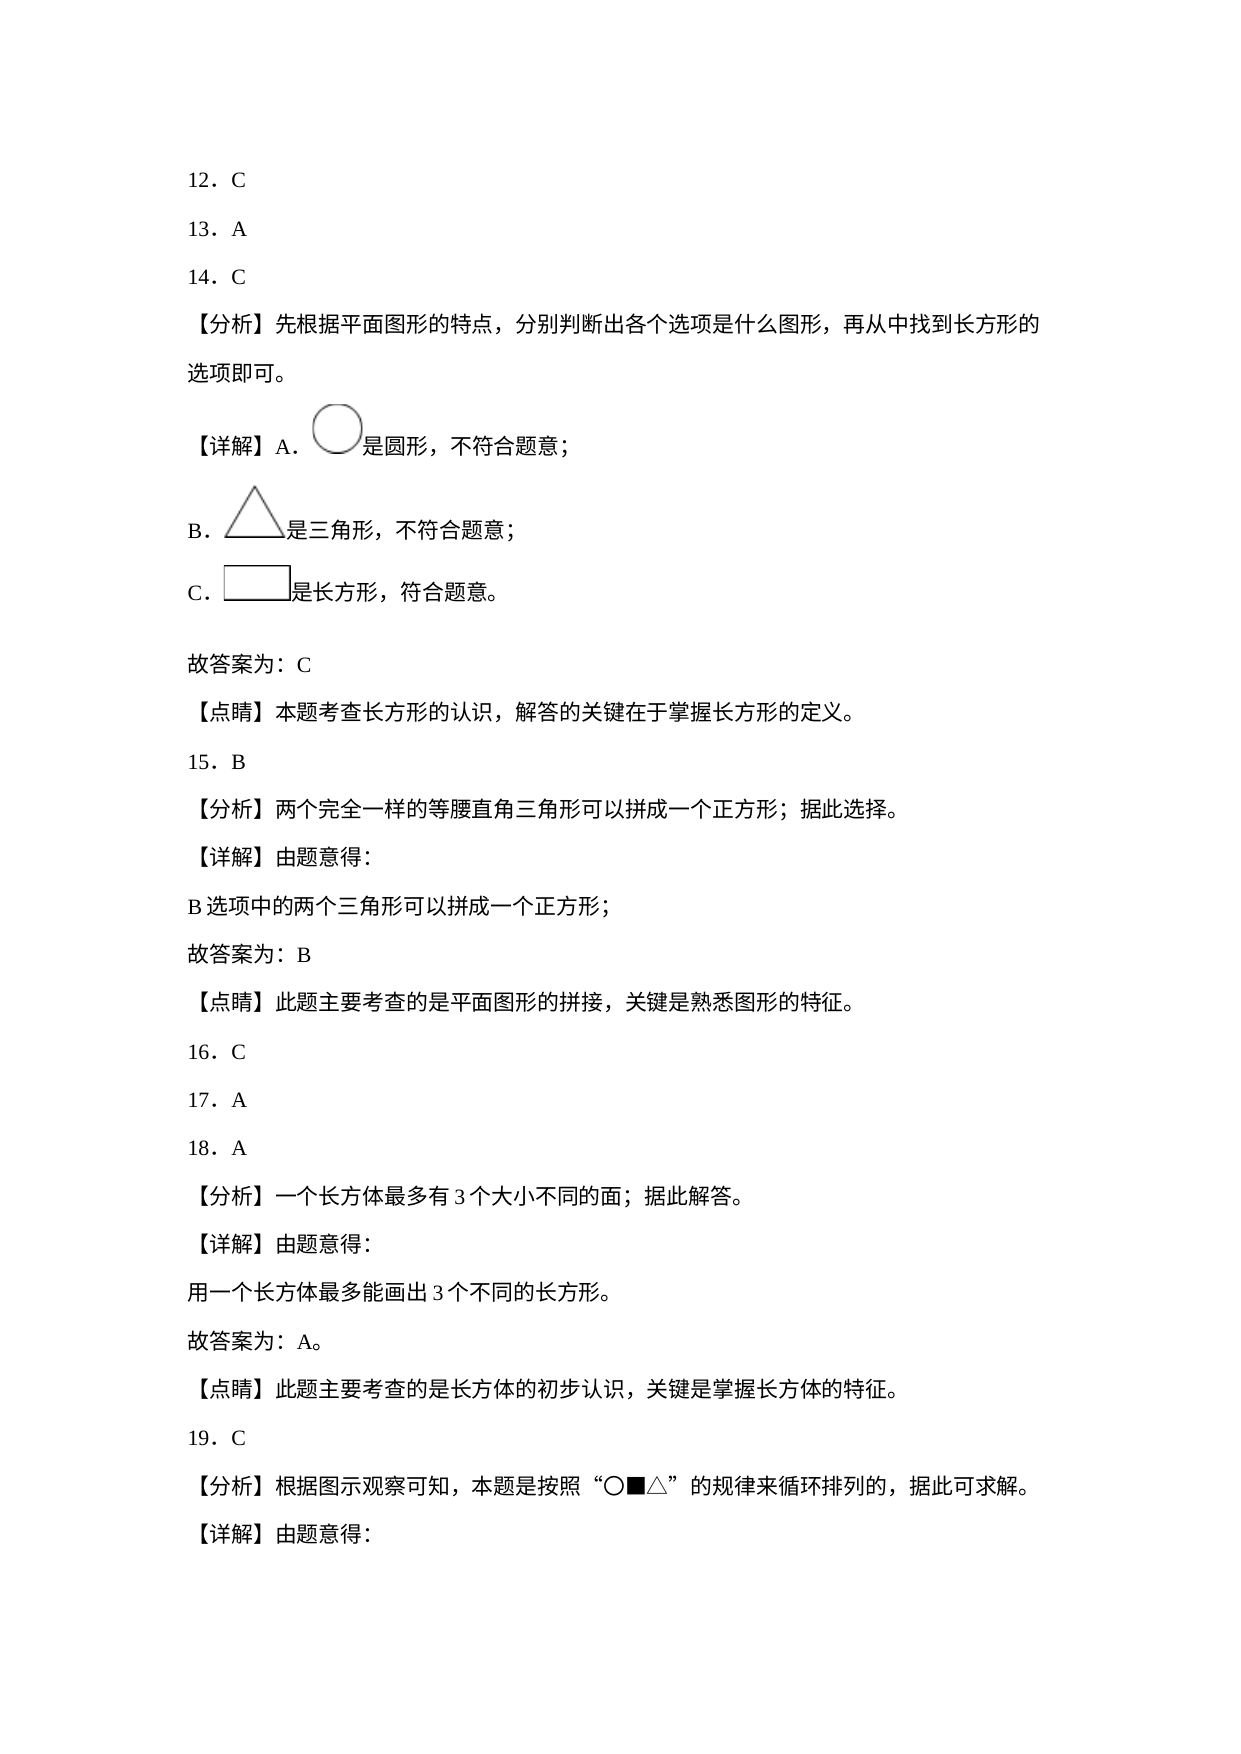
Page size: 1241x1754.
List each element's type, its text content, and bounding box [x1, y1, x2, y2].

text 【详解】由题意得： [187, 1517, 1053, 1549]
text 16．C [187, 1033, 1053, 1066]
picture [312, 404, 363, 454]
text 【详解】A．是圆形，不符合题意； [187, 404, 1053, 469]
text 18．A [187, 1130, 1053, 1162]
text 12．C [187, 162, 1053, 194]
text 故答案为：B [187, 937, 1053, 969]
text 【点睛】此题主要考查的是平面图形的拼接，关键是熟悉图形的特征。 [187, 985, 1053, 1017]
text 14．C [187, 259, 1053, 291]
text B．是三角形，不符合题意； [187, 485, 1053, 550]
text B选项中的两个三角形可以拼成一个正方形； [187, 888, 1053, 921]
text 【点睛】此题主要考查的是长方体的初步认识，关键是掌握长方体的特征。 [187, 1372, 1053, 1404]
text 【分析】先根据平面图形的特点，分别判断出各个选项是什么图形，再从中找到长方形的选项即可。 [187, 307, 1053, 388]
text 15．B [187, 743, 1053, 776]
text 故答案为：A。 [187, 1323, 1053, 1356]
text 17．A [187, 1082, 1053, 1114]
text 故答案为：C [187, 647, 1053, 679]
text 【点睛】本题考查长方形的认识，解答的关键在于掌握长方形的定义。 [187, 695, 1053, 727]
text 【分析】两个完全一样的等腰直角三角形可以拼成一个正方形；据此选择。 [187, 792, 1053, 824]
text 13．A [187, 210, 1053, 243]
text 【分析】根据图示观察可知，本题是按照“〇■△”的规律来循环排列的，据此可求解。 [187, 1468, 1053, 1501]
text 19．C [187, 1420, 1053, 1452]
text C．是长方形，符合题意。 [187, 566, 1053, 631]
picture [223, 565, 291, 601]
text 【详解】由题意得： [187, 1227, 1053, 1259]
text 【分析】一个长方体最多有3个大小不同的面；据此解答。 [187, 1178, 1053, 1211]
text 用一个长方体最多能画出3个不同的长方形。 [187, 1275, 1053, 1307]
picture [223, 485, 287, 538]
text 【详解】由题意得： [187, 840, 1053, 872]
